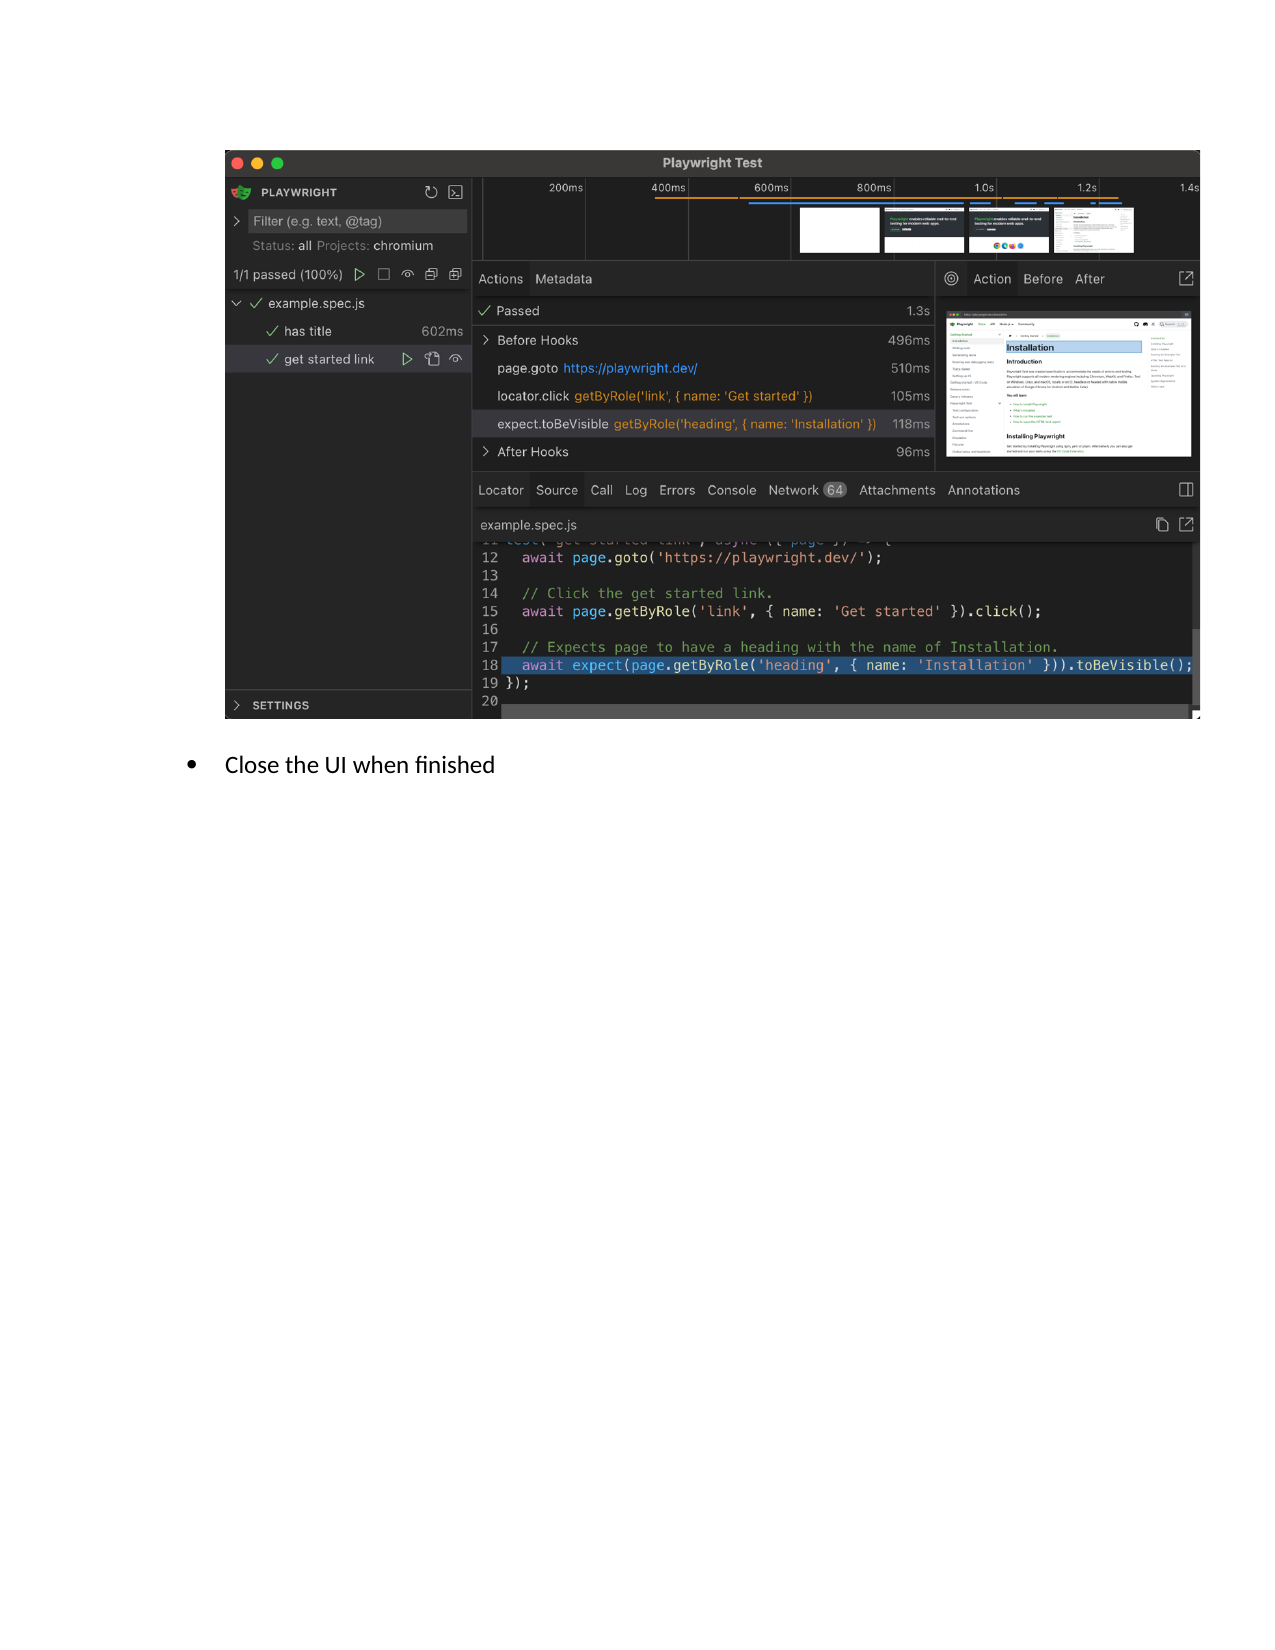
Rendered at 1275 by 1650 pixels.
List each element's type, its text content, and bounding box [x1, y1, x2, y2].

list Close the UI when finished [187, 749, 1125, 780]
picture [225, 150, 1200, 719]
